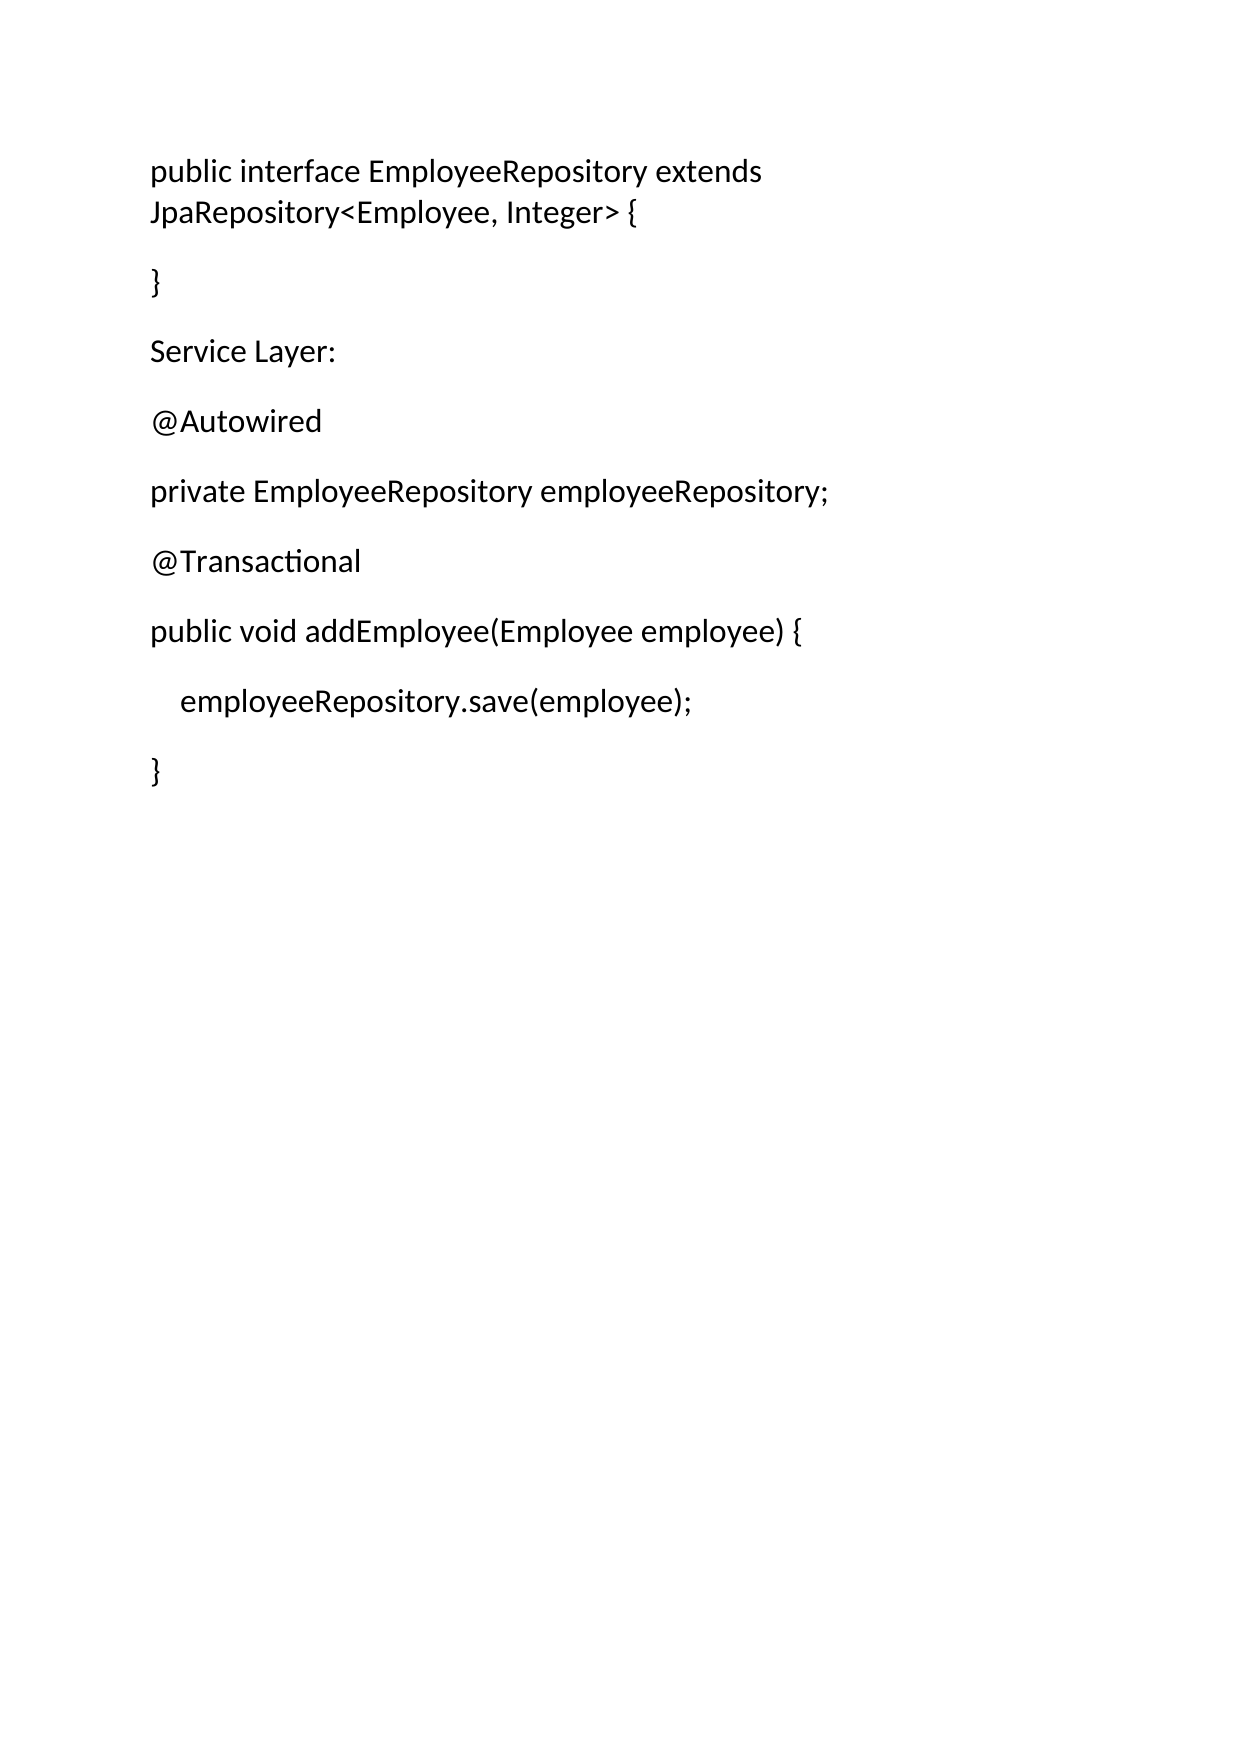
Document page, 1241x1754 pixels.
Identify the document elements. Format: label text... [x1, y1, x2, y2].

text public void addEmployee(Employee employee) { [150, 610, 1090, 651]
text @Transactional [150, 540, 1090, 581]
text } [150, 750, 1090, 791]
text private EmployeeRepository employeeRepository; [150, 470, 1090, 511]
text } [150, 261, 1090, 301]
text Service Layer: [150, 331, 1090, 371]
text public interface EmployeeRepository extends JpaRepository<Employee, Integer> { [150, 150, 1090, 231]
text @Autowired [150, 400, 1090, 441]
text employeeRepository.save(employee); [150, 680, 1090, 721]
